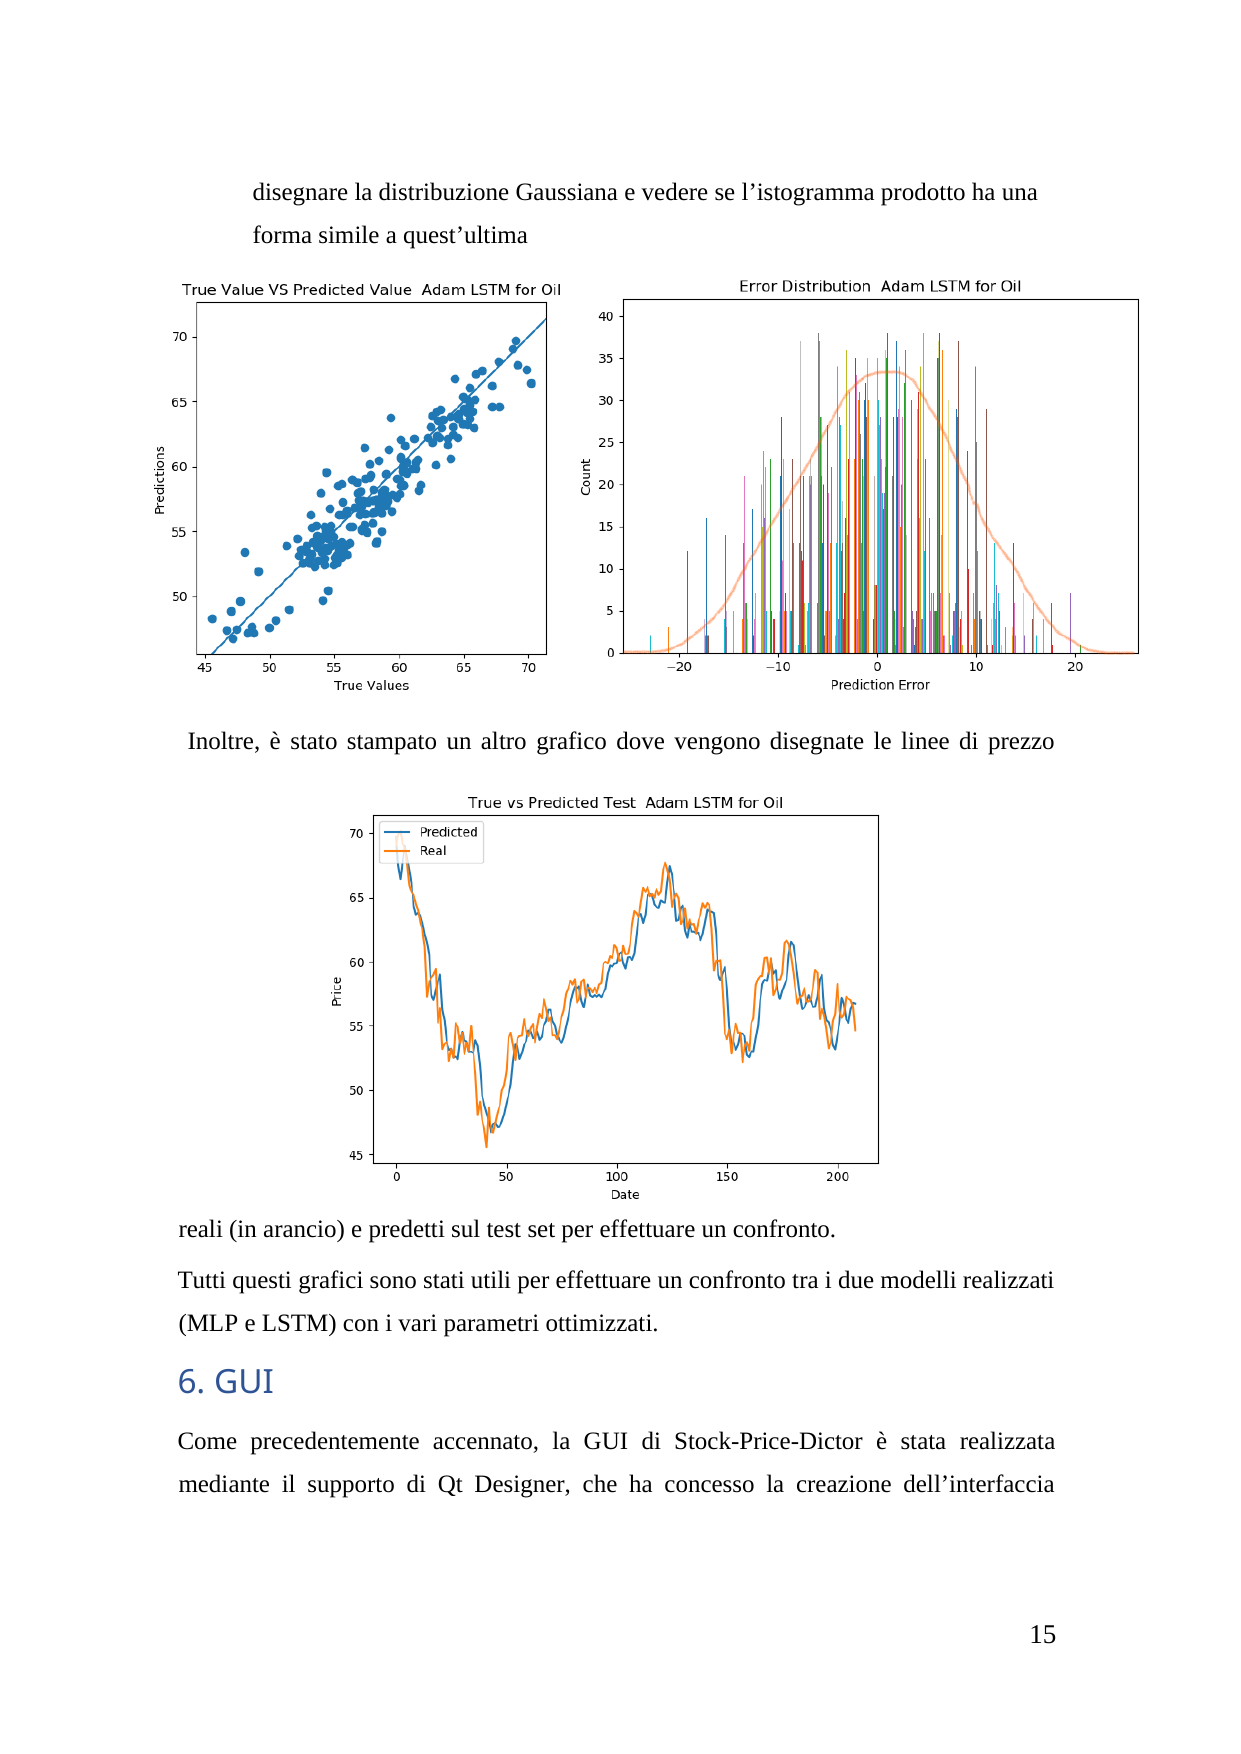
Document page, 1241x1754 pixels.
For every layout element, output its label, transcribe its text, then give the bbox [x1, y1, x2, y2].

picture [317, 783, 891, 1215]
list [215, 177, 1056, 249]
subtitle 6. GUI [177, 1358, 1056, 1403]
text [177, 1426, 1056, 1498]
text Tutti questi grafici sono stati utili per effettuare un confronto tra i due modelli realizzati (MLP e LSTM) con i vari parametri ottimizzati. [177, 1265, 1056, 1337]
picture [81, 270, 1161, 706]
